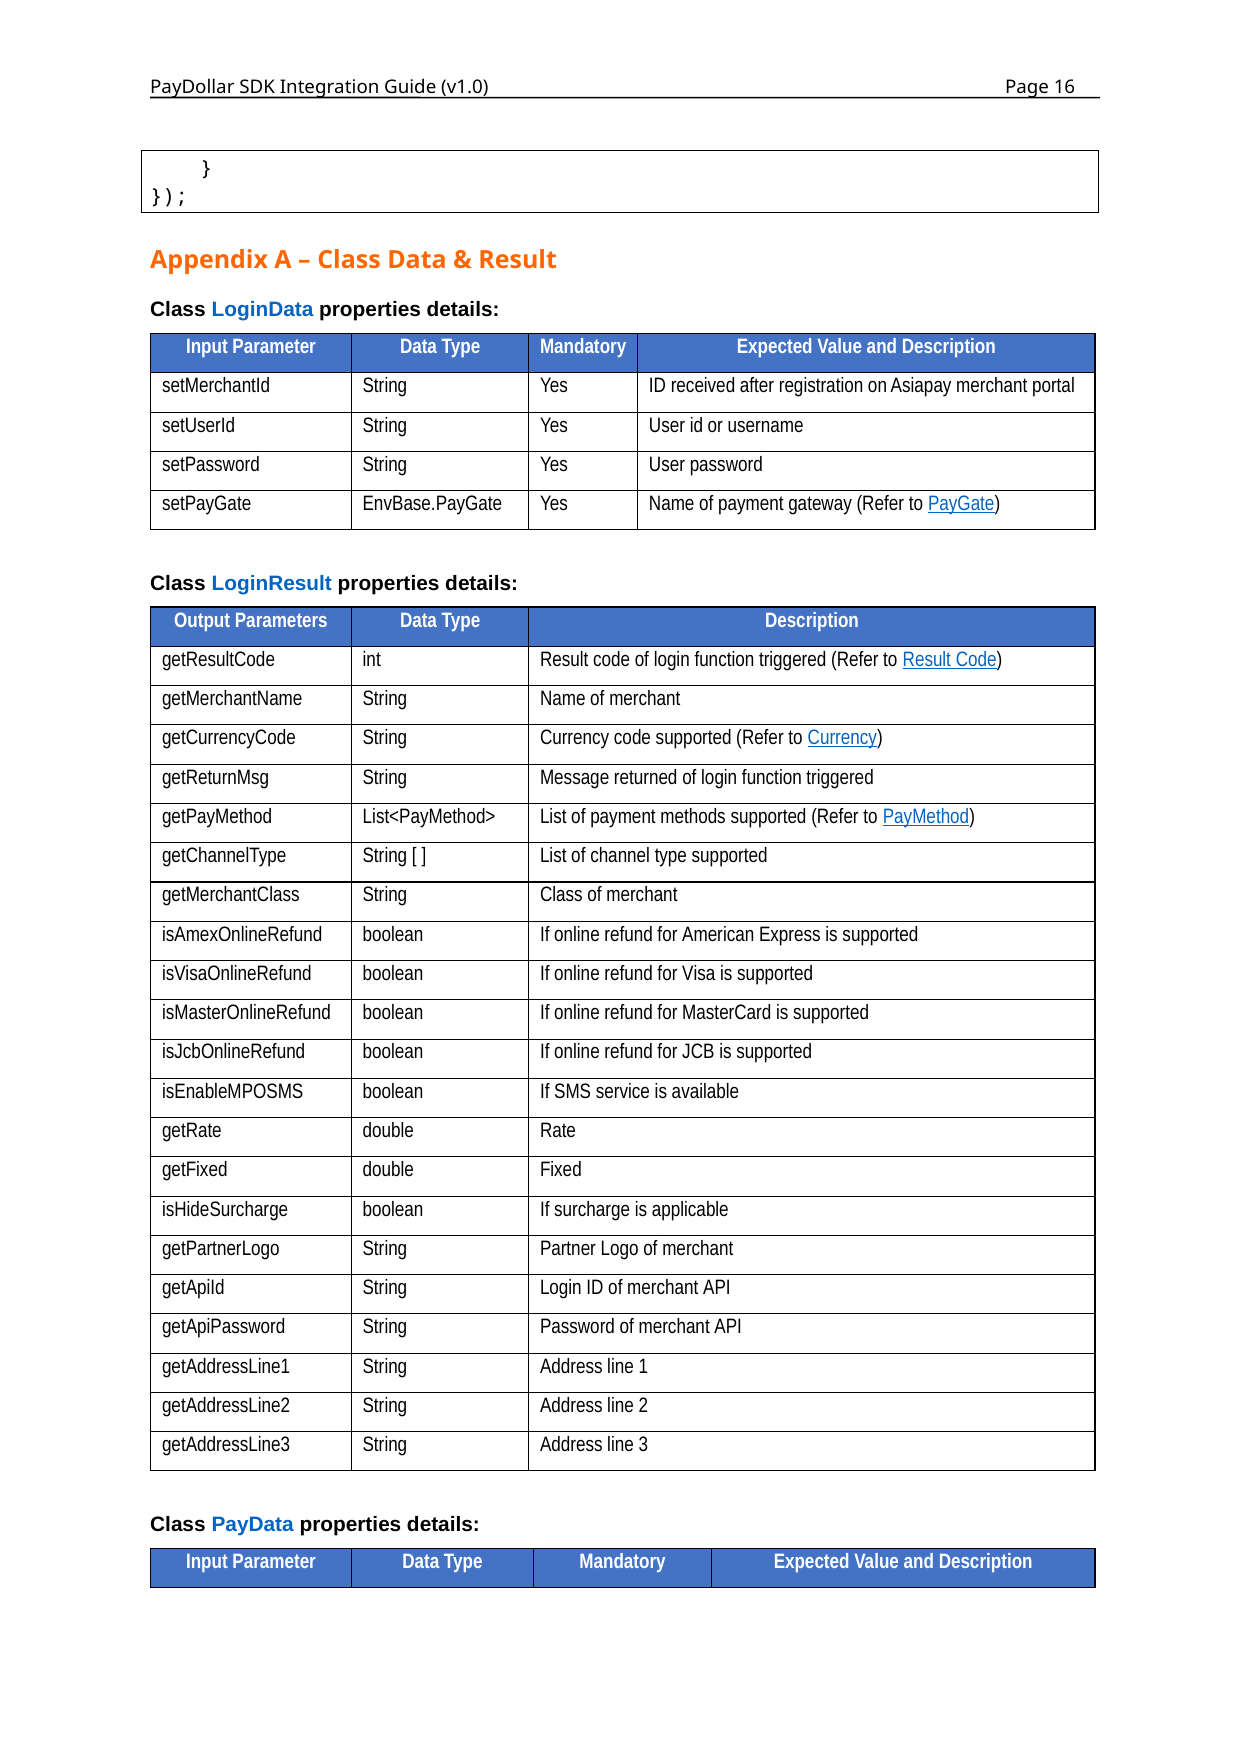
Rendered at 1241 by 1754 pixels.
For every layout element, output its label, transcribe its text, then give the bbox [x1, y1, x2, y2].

table_cell If online refund for JCB is supported [529, 1040, 1094, 1078]
table_cell Yes [529, 373, 637, 412]
table_cell Rate [529, 1118, 1094, 1156]
table_cell getCurrencyCode [151, 725, 351, 763]
table_header Data Type [352, 334, 528, 372]
table_cell getFixed [151, 1157, 351, 1196]
table_cell getAddressLine2 [151, 1393, 351, 1431]
table_cell Name of payment gateway (Refer to PayGate) [638, 491, 1094, 529]
table_header Mandatory [529, 334, 637, 372]
table_cell getMerchantClass [151, 883, 351, 921]
table_cell boolean [352, 1197, 528, 1235]
table_cell If online refund for MasterCard is supported [529, 1000, 1094, 1038]
table_cell Partner Logo of merchant [529, 1236, 1094, 1274]
table_cell Yes [529, 491, 637, 529]
table_cell setMerchantId [151, 373, 351, 412]
table_cell String [352, 1314, 528, 1353]
table_cell If surcharge is applicable [529, 1197, 1094, 1235]
table_cell setPayGate [151, 491, 351, 529]
table_cell Login ID of merchant API [529, 1275, 1094, 1313]
table_cell List of payment methods supported (Refer to PayMethod) [529, 804, 1094, 842]
table_header Expected Value and Description [638, 334, 1094, 372]
table_cell Yes [529, 413, 637, 451]
subtitle Class PayData properties details: [150, 1512, 1090, 1536]
table_cell List<PayMethod> [352, 804, 528, 842]
table_cell boolean [352, 922, 528, 960]
table_cell Name of merchant [529, 686, 1094, 724]
table_cell isVisaOnlineRefund [151, 961, 351, 999]
table_cell If SMS service is available [529, 1079, 1094, 1117]
table_cell getPayMethod [151, 804, 351, 842]
table_cell Currency code supported (Refer to Currency) [529, 725, 1094, 763]
table_cell setUserId [151, 413, 351, 451]
table_cell String [ ] [352, 843, 528, 881]
table_cell String [352, 883, 528, 921]
table_cell boolean [352, 1000, 528, 1038]
table_cell getApiId [151, 1275, 351, 1313]
table_cell boolean [352, 1040, 528, 1078]
table_cell getMerchantName [151, 686, 351, 724]
table_cell EnvBase.PayGate [352, 491, 528, 529]
table_header Input Parameter [151, 334, 351, 372]
subtitle Class LoginResult properties details: [150, 571, 1090, 594]
table_cell ID received after registration on Asiapay merchant portal [638, 373, 1094, 412]
table_cell List of channel type supported [529, 843, 1094, 881]
table_cell Message returned of login function triggered [529, 765, 1094, 803]
table_cell If online refund for Visa is supported [529, 961, 1094, 999]
subtitle Class LoginData properties details: [150, 297, 1090, 321]
table_cell getReturnMsg [151, 765, 351, 803]
table_cell boolean [352, 961, 528, 999]
table_cell isJcbOnlineRefund [151, 1040, 351, 1078]
table_cell isHideSurcharge [151, 1197, 351, 1235]
table_header Data Type [352, 608, 528, 646]
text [142, 151, 1098, 212]
table_cell String [352, 1236, 528, 1274]
table_cell String [352, 1432, 528, 1470]
table_cell String [352, 1275, 528, 1313]
table_cell isEnableMPOSMS [151, 1079, 351, 1117]
table_cell int [352, 647, 528, 685]
table_cell Yes [529, 452, 637, 490]
table_cell double [352, 1157, 528, 1196]
table_cell getPartnerLogo [151, 1236, 351, 1274]
table_header Mandatory [534, 1549, 711, 1587]
table_cell isMasterOnlineRefund [151, 1000, 351, 1038]
table_header Output Parameters [151, 608, 351, 646]
table_cell String [352, 413, 528, 451]
table_cell String [352, 1354, 528, 1392]
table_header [712, 1549, 1094, 1587]
table_cell Address line 1 [529, 1354, 1094, 1392]
table_cell isAmexOnlineRefund [151, 922, 351, 960]
table_cell setPassword [151, 452, 351, 490]
subtitle Appendix A – Class Data & Result [150, 242, 1090, 276]
table_cell Result code of login function triggered (Refer to Result Code) [529, 647, 1094, 685]
table_cell String [352, 686, 528, 724]
table_cell String [352, 1393, 528, 1431]
table_cell String [352, 725, 528, 763]
table_header Input Parameter [151, 1549, 351, 1587]
table_cell getApiPassword [151, 1314, 351, 1353]
table_cell Class of merchant [529, 883, 1094, 921]
table_cell Address line 2 [529, 1393, 1094, 1431]
table_cell getChannelType [151, 843, 351, 881]
table_cell User password [638, 452, 1094, 490]
table_cell User id or username [638, 413, 1094, 451]
table_cell String [352, 452, 528, 490]
table_header Description [529, 608, 1094, 646]
table_cell If online refund for American Express is supported [529, 922, 1094, 960]
table_cell getRate [151, 1118, 351, 1156]
table_cell boolean [352, 1079, 528, 1117]
table_header Data Type [352, 1549, 533, 1587]
table_cell getAddressLine3 [151, 1432, 351, 1470]
table_cell getAddressLine1 [151, 1354, 351, 1392]
table_cell String [352, 765, 528, 803]
table_cell Address line 3 [529, 1432, 1094, 1470]
table_cell Password of merchant API [529, 1314, 1094, 1353]
table_cell double [352, 1118, 528, 1156]
table_cell getResultCode [151, 647, 351, 685]
table_cell Fixed [529, 1157, 1094, 1196]
table_cell String [352, 373, 528, 412]
